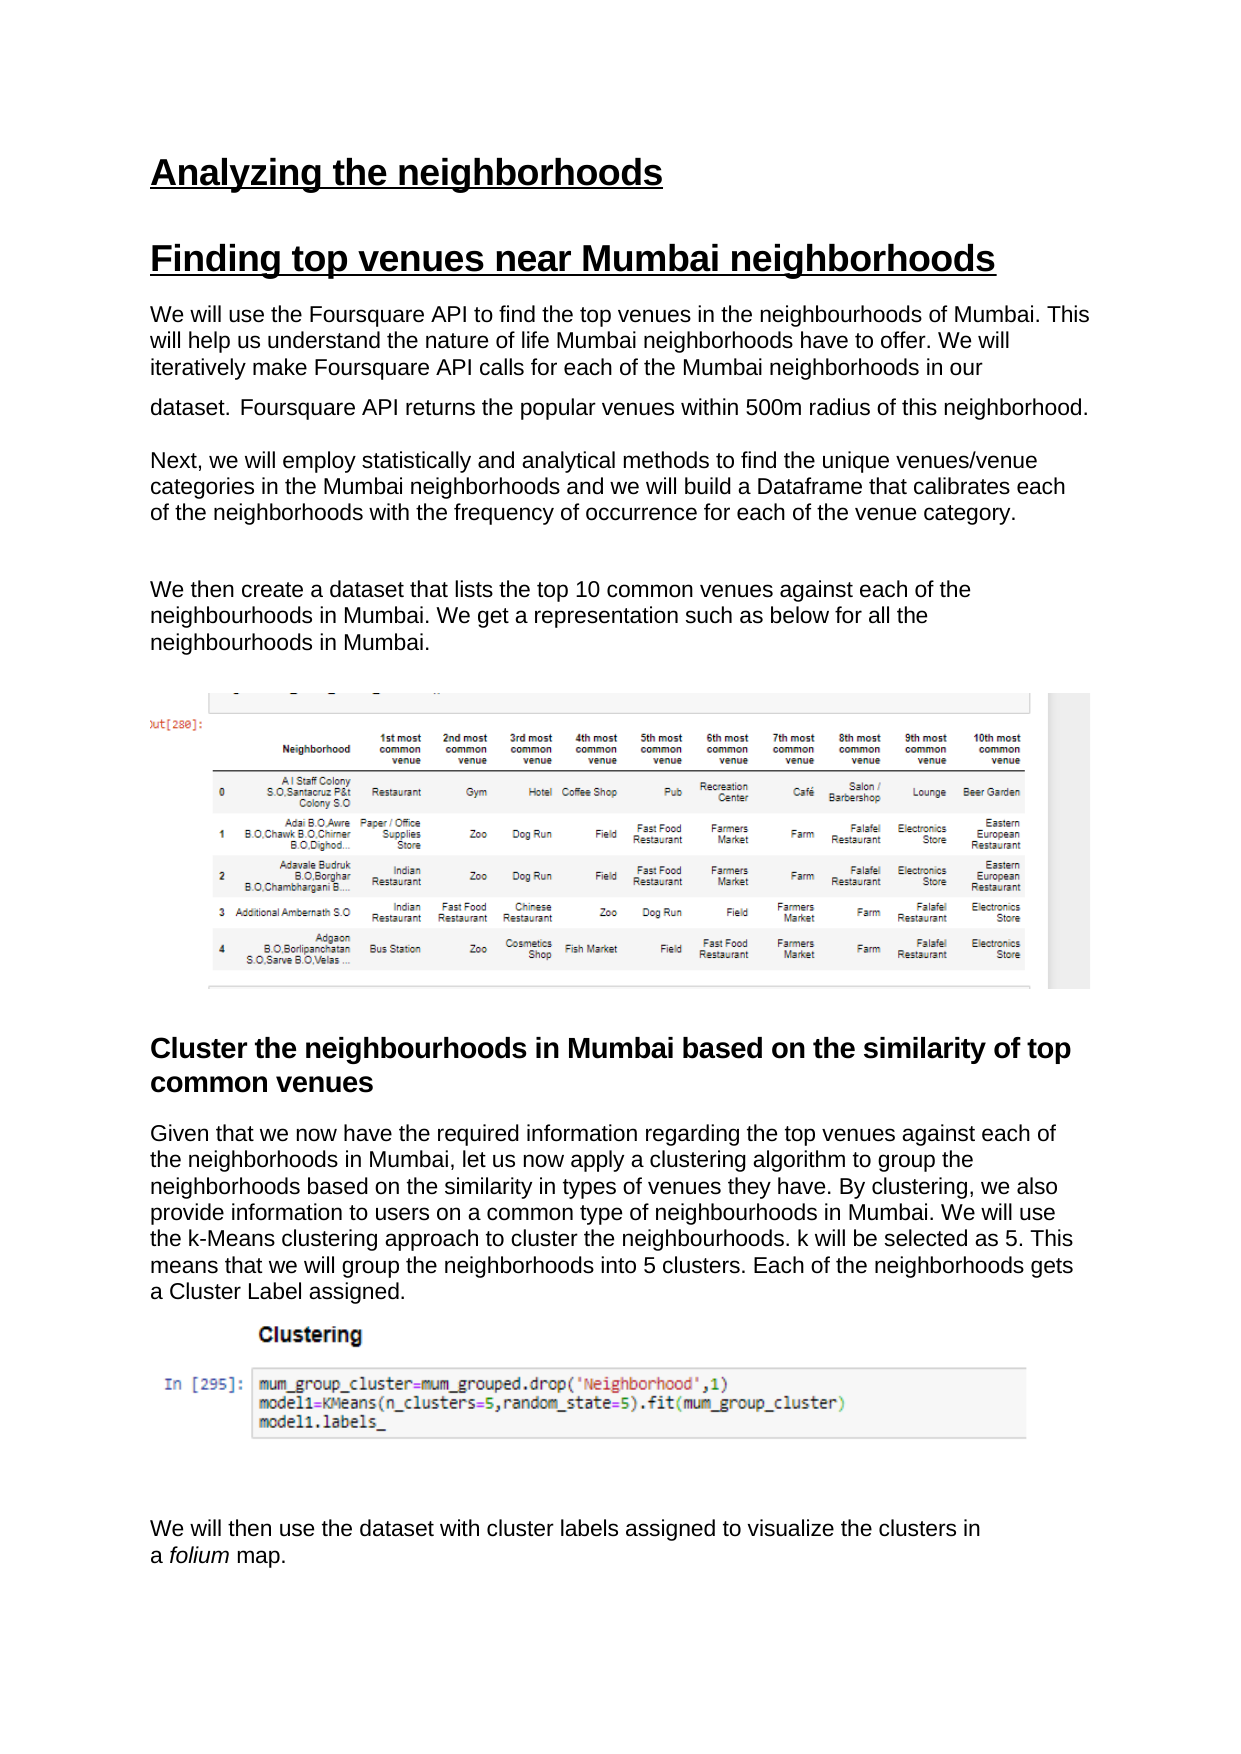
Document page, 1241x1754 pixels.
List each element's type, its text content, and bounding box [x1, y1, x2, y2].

text We then create a dataset that lists the top 10 common venues against each of the neighbourhoods in Mumbai. We get a representation such as below for all the neighbourhoods in Mumbai. [150, 576, 1090, 655]
picture [150, 693, 1091, 989]
picture [150, 1325, 1027, 1447]
text Cluster the neighbourhoods in Mumbai based on the similarity of top common venues [150, 1031, 1090, 1098]
text Finding top venues near Mumbai neighborhoods [150, 236, 1090, 279]
text Given that we now have the required information regarding the top venues against each of the neighborhoods in Mumbai, let us now apply a clustering algorithm to group the neighborhoods based on the similarity in types of venues they have. By clustering, we also provide information to users on a common type of neighbourhoods in Mumbai. We will use the k-Means clustering approach to cluster the neighbourhoods. k will be selected as 5. This means that we will group the neighborhoods into 5 clusters. Each of the neighborhoods gets a Cluster Label assigned. [150, 1120, 1090, 1304]
text We will use the Foursquare API to find the top venues in the neighbourhoods of Mumbai. This will help us understand the nature of life Mumbai neighborhoods have to offer. We will iteratively make Foursquare API calls for each of the Mumbai neighborhoods in our dataset. Foursquare API returns the popular venues within 500m radius of this neighborhood. [150, 301, 1090, 425]
text We will then use the dataset with cluster labels assigned to visualize the clusters in a folium map. [287, 1515, 1090, 1568]
text Analyzing the neighborhoods [150, 150, 1090, 193]
